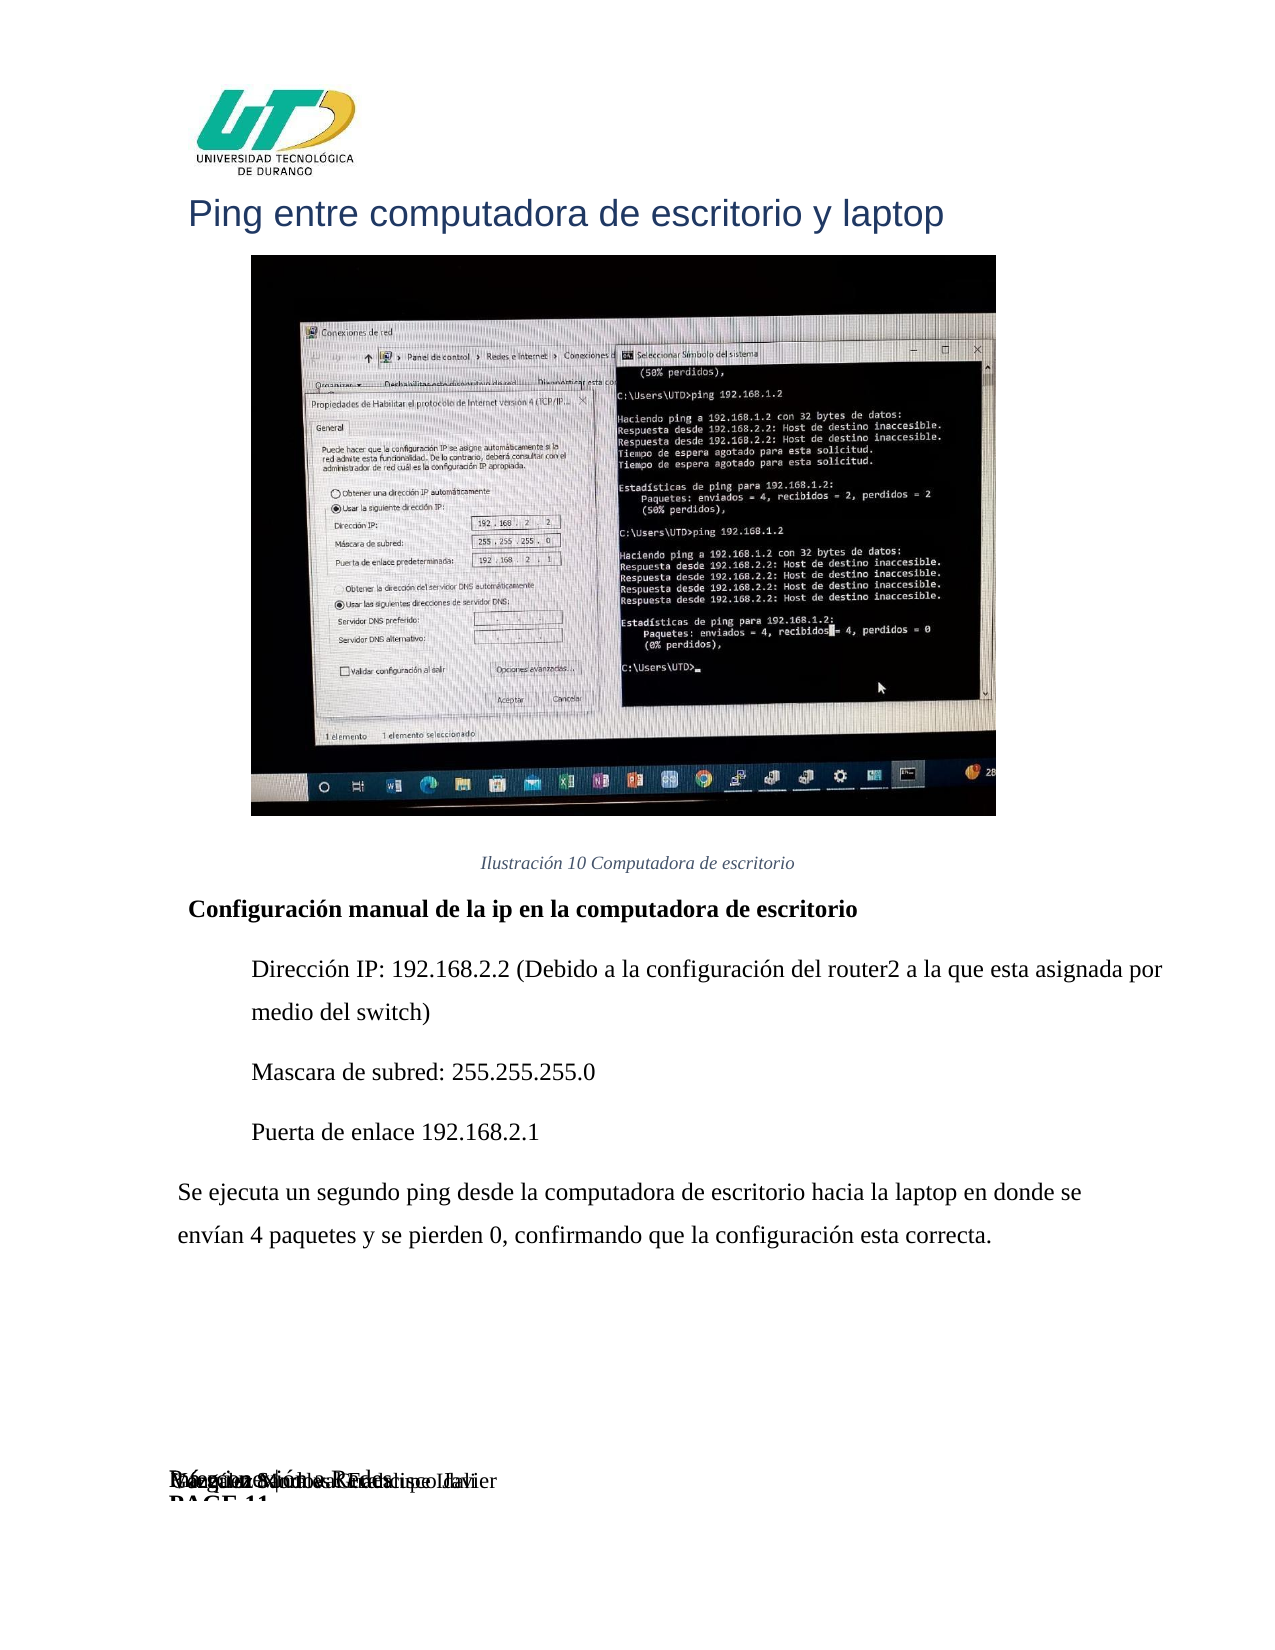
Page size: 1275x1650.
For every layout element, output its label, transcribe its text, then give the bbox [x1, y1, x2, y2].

subtitle Ping entre computadora de escritorio y laptop [177, 191, 1231, 234]
text Mascara de subred: 255.255.255.0 Puerta de enlace 192.168.2.1 [251, 1057, 653, 1146]
picture [188, 84, 362, 177]
text Ilustración 10 Computadora de escritorio [480, 289, 1231, 874]
text Dirección IP: 192.168.2.2 (Debido a la configuración del router2 a la que esta asignada por medio del switch) [251, 954, 1165, 1026]
text Se ejecuta un segundo ping desde la computadora de escritorio hacia la laptop en donde se envían 4 paquetes y se pierden 0, confirmando que la configuración esta correcta. [177, 1177, 1104, 1249]
picture [251, 255, 996, 816]
subtitle Configuración manual de la ip en la computadora de escritorio [177, 894, 1231, 923]
